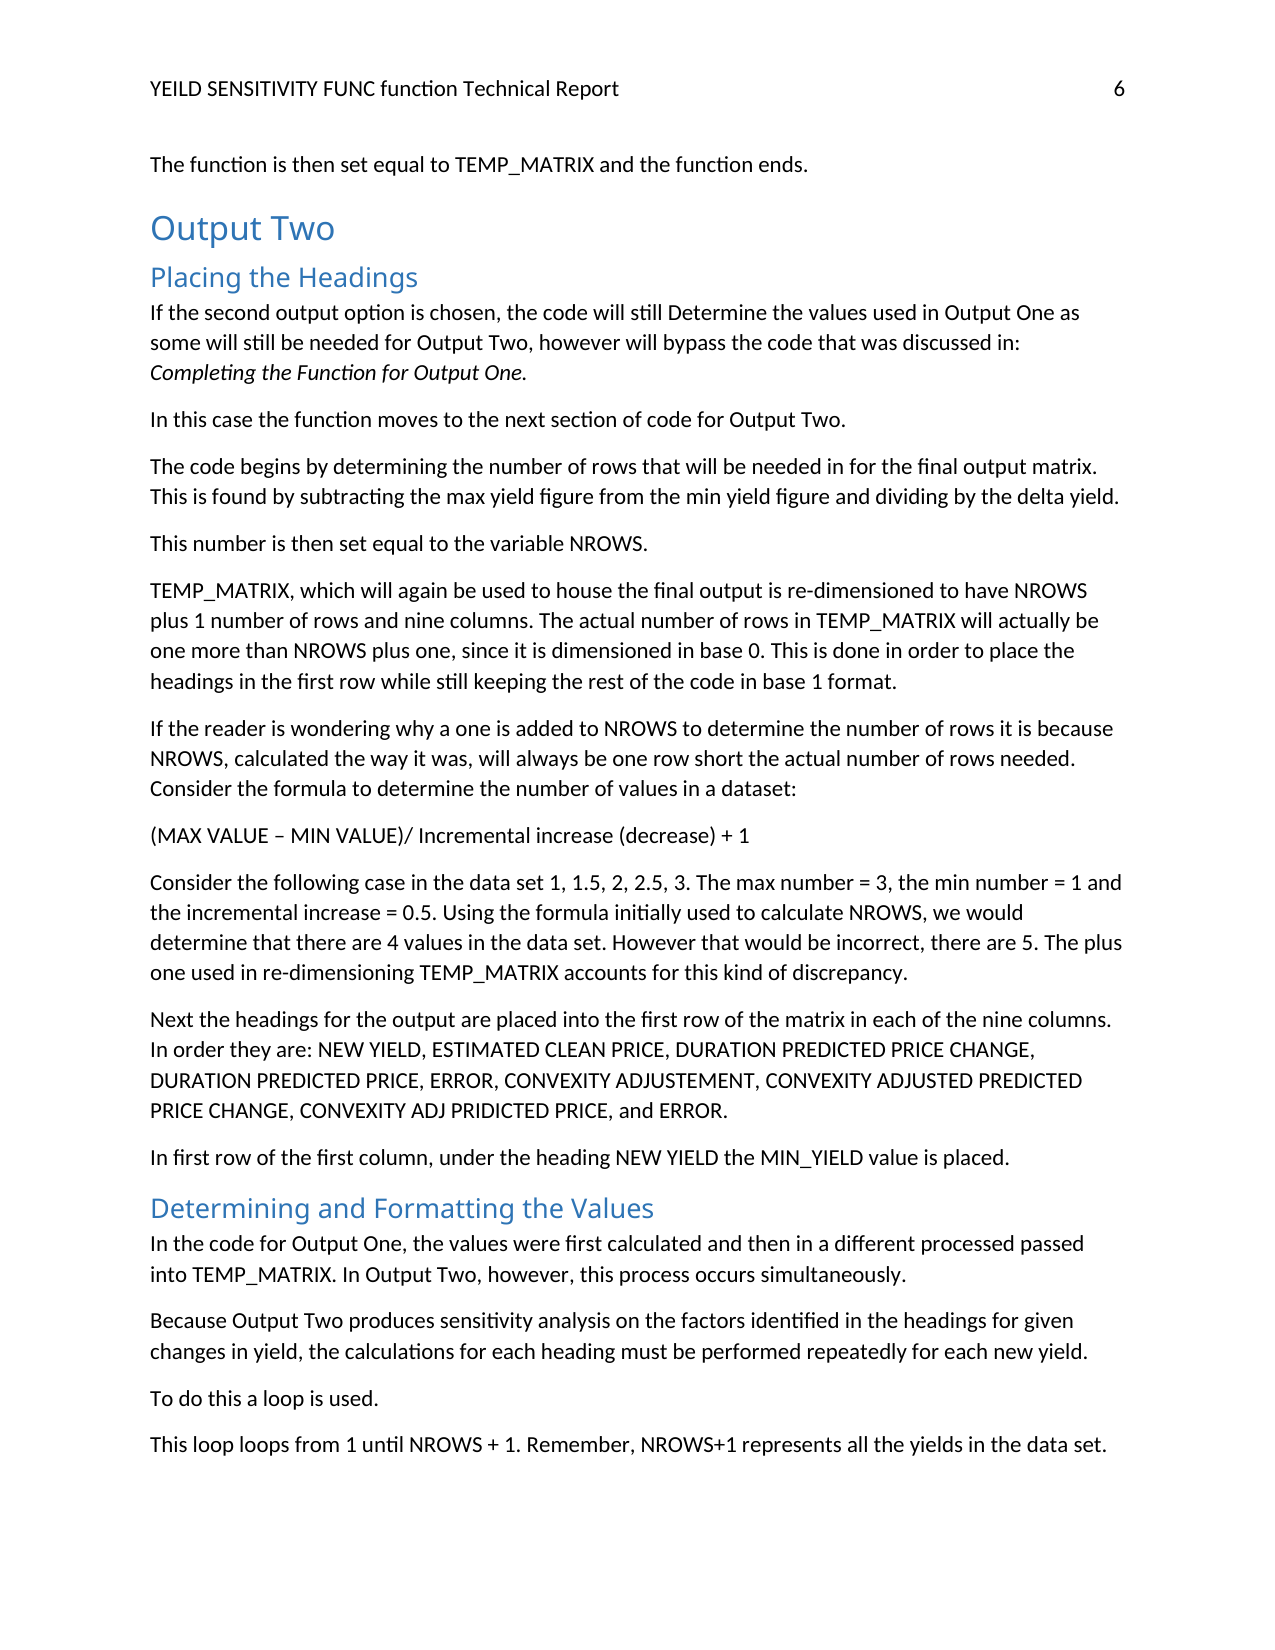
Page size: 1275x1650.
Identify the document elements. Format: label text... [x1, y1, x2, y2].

subtitle Determining and Formatting the Values [150, 1190, 1125, 1227]
text Because Output Two produces sensitivity analysis on the factors identified in the headings for given changes in yield, the calculations for each heading must be performed repeatedly for each new yield. [150, 1307, 1125, 1365]
text TEMP_MATRIX, which will again be used to house the final output is re-dimensioned to have NROWS plus 1 number of rows and nine columns. The actual number of rows in TEMP_MATRIX will actually be one more than NROWS plus one, since it is dimensioned in base 0. This is done in order to place the headings in the first row while still keeping the rest of the code in base 1 format. [150, 576, 1125, 695]
text (MAX VALUE – MIN VALUE)/ Incremental increase (decrease) + 1 [150, 821, 1125, 849]
text The function is then set equal to TEMP_MATRIX and the function ends. [150, 150, 1125, 178]
text In first row of the first column, under the heading NEW YIELD the MIN_YIELD value is placed. [150, 1143, 1125, 1171]
text Consider the following case in the data set 1, 1.5, 2, 2.5, 3. The max number = 3, the min number = 1 and the incremental increase = 0.5. Using the formula initially used to calculate NROWS, we would determine that there are 4 values in the data set. However that would be incorrect, there are 5. The plus one used in re-dimensioning TEMP_MATRIX accounts for this kind of discrepancy. [150, 868, 1125, 987]
text If the second output option is chosen, the code will still Determine the values used in Output One as some will still be needed for Output Two, however will bypass the code that was discussed in: Completing the Function for Output One. [150, 298, 1125, 387]
subtitle Output Two [150, 205, 1125, 251]
text In the code for Output One, the values were first calculated and then in a different processed passed into TEMP_MATRIX. In Output Two, however, this process occurs simultaneously. [150, 1229, 1125, 1288]
text The code begins by determining the number of rows that will be needed in for the final output matrix. This is found by subtracting the max yield figure from the min yield figure and dividing by the delta yield. [150, 452, 1125, 511]
text This loop loops from 1 until NROWS + 1. Remember, NROWS+1 represents all the yields in the data set. [150, 1431, 1125, 1459]
text To do this a loop is used. [150, 1384, 1125, 1412]
text In this case the function moves to the next section of code for Output Two. [150, 405, 1125, 433]
text If the reader is wondering why a one is added to NROWS to determine the number of rows it is because NROWS, calculated the way it was, will always be one row short the actual number of rows needed. Consider the formula to determine the number of values in a dataset: [150, 714, 1125, 802]
text Next the headings for the output are placed into the first row of the matrix in each of the nine columns. In order they are: NEW YIELD, ESTIMATED CLEAN PRICE, DURATION PREDICTED PRICE CHANGE, DURATION PREDICTED PRICE, ERROR, CONVEXITY ADJUSTEMENT, CONVEXITY ADJUSTED PREDICTED PRICE CHANGE, CONVEXITY ADJ PRIDICTED PRICE, and ERROR. [150, 1005, 1125, 1124]
text This number is then set equal to the variable NROWS. [150, 529, 1125, 557]
subtitle Placing the Headings [150, 258, 1125, 295]
